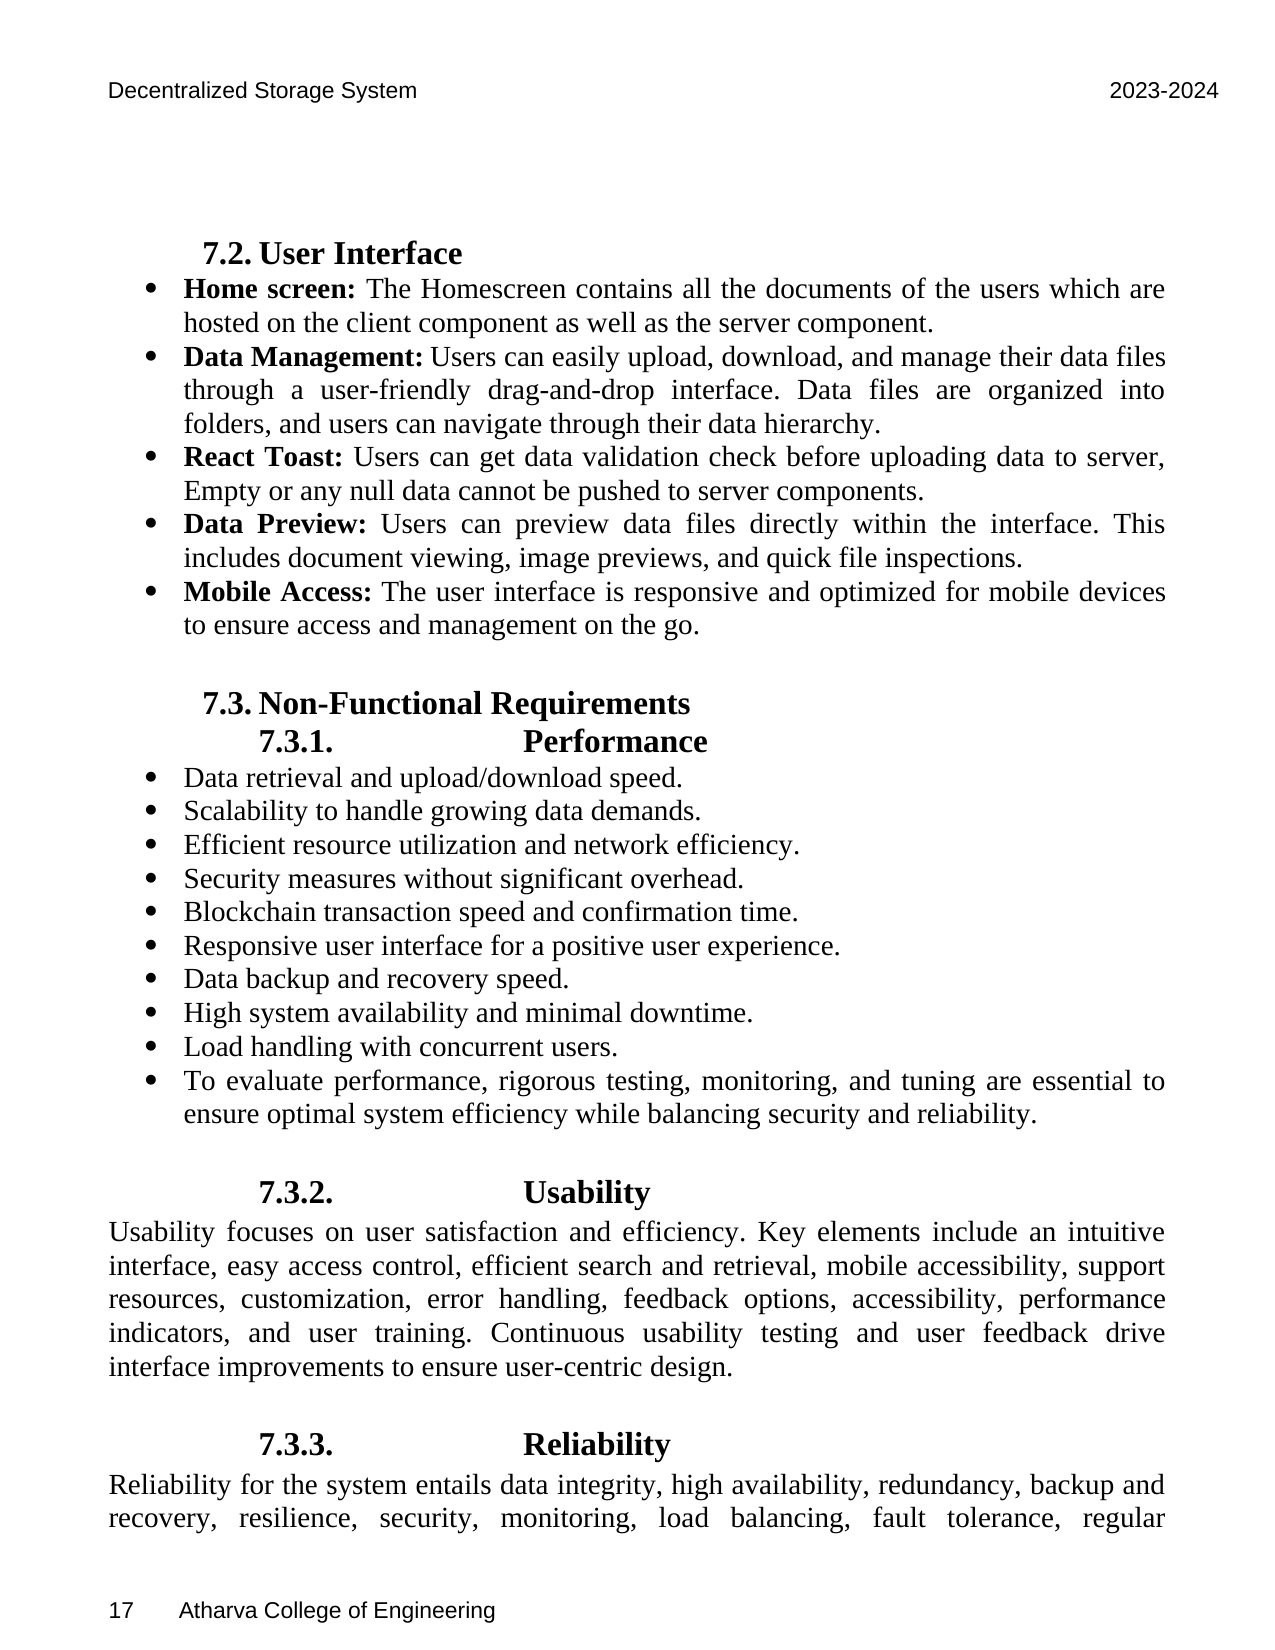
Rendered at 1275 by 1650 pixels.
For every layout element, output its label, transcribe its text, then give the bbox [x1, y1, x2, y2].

list Reliability [258, 1424, 1167, 1463]
list Performance [258, 721, 1167, 760]
list Data Management: Users can easily upload, download, and manage their data files through a user-friendly drag-and-drop interface. Data files are organized into folders, and users can navigate through their data hierarchy. [146, 339, 1167, 439]
list Scalability to handle growing data demands. [146, 793, 1167, 827]
list Data retrieval and upload/download speed. [146, 760, 1167, 793]
list High system availability and minimal downtime. [146, 995, 1167, 1029]
text Usability focuses on user satisfaction and efficiency. Key elements include an intuitive interface, easy access control, efficient search and retrieval, mobile accessibility, support resources, customization, error handling, feedback options, accessibility, performance indicators, and user training. Continuous usability testing and user feedback drive interface improvements to ensure user-centric design. [108, 1214, 1167, 1382]
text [108, 1467, 1167, 1534]
list Load handling with concurrent users. [146, 1029, 1167, 1063]
list Usability [258, 1172, 1167, 1210]
list Blockchain transaction speed and confirmation time. [146, 894, 1167, 928]
list Non-Functional Requirements [202, 683, 1167, 721]
list Security measures without significant overhead. [146, 861, 1167, 894]
list To evaluate performance, rigorous testing, monitoring, and tuning are essential to ensure optimal system efficiency while balancing security and reliability. [146, 1063, 1167, 1130]
list Efficient resource utilization and network efficiency. [146, 827, 1167, 861]
list React Toast: Users can get data validation check before uploading data to server, Empty or any null data cannot be pushed to server components. [146, 439, 1167, 507]
list Data Preview: Users can preview data files directly within the interface. This includes document viewing, image previews, and quick file inspections. [146, 507, 1167, 574]
list Responsive user interface for a positive user experience. [146, 928, 1167, 962]
list Data backup and recovery speed. [146, 962, 1167, 995]
list User Interface [202, 233, 1167, 272]
list Mobile Access: The user interface is responsive and optimized for mobile devices to ensure access and management on the go. [146, 574, 1167, 641]
list Home screen: The Homescreen contains all the documents of the users which are hosted on the client component as well as the server component. [146, 272, 1167, 339]
